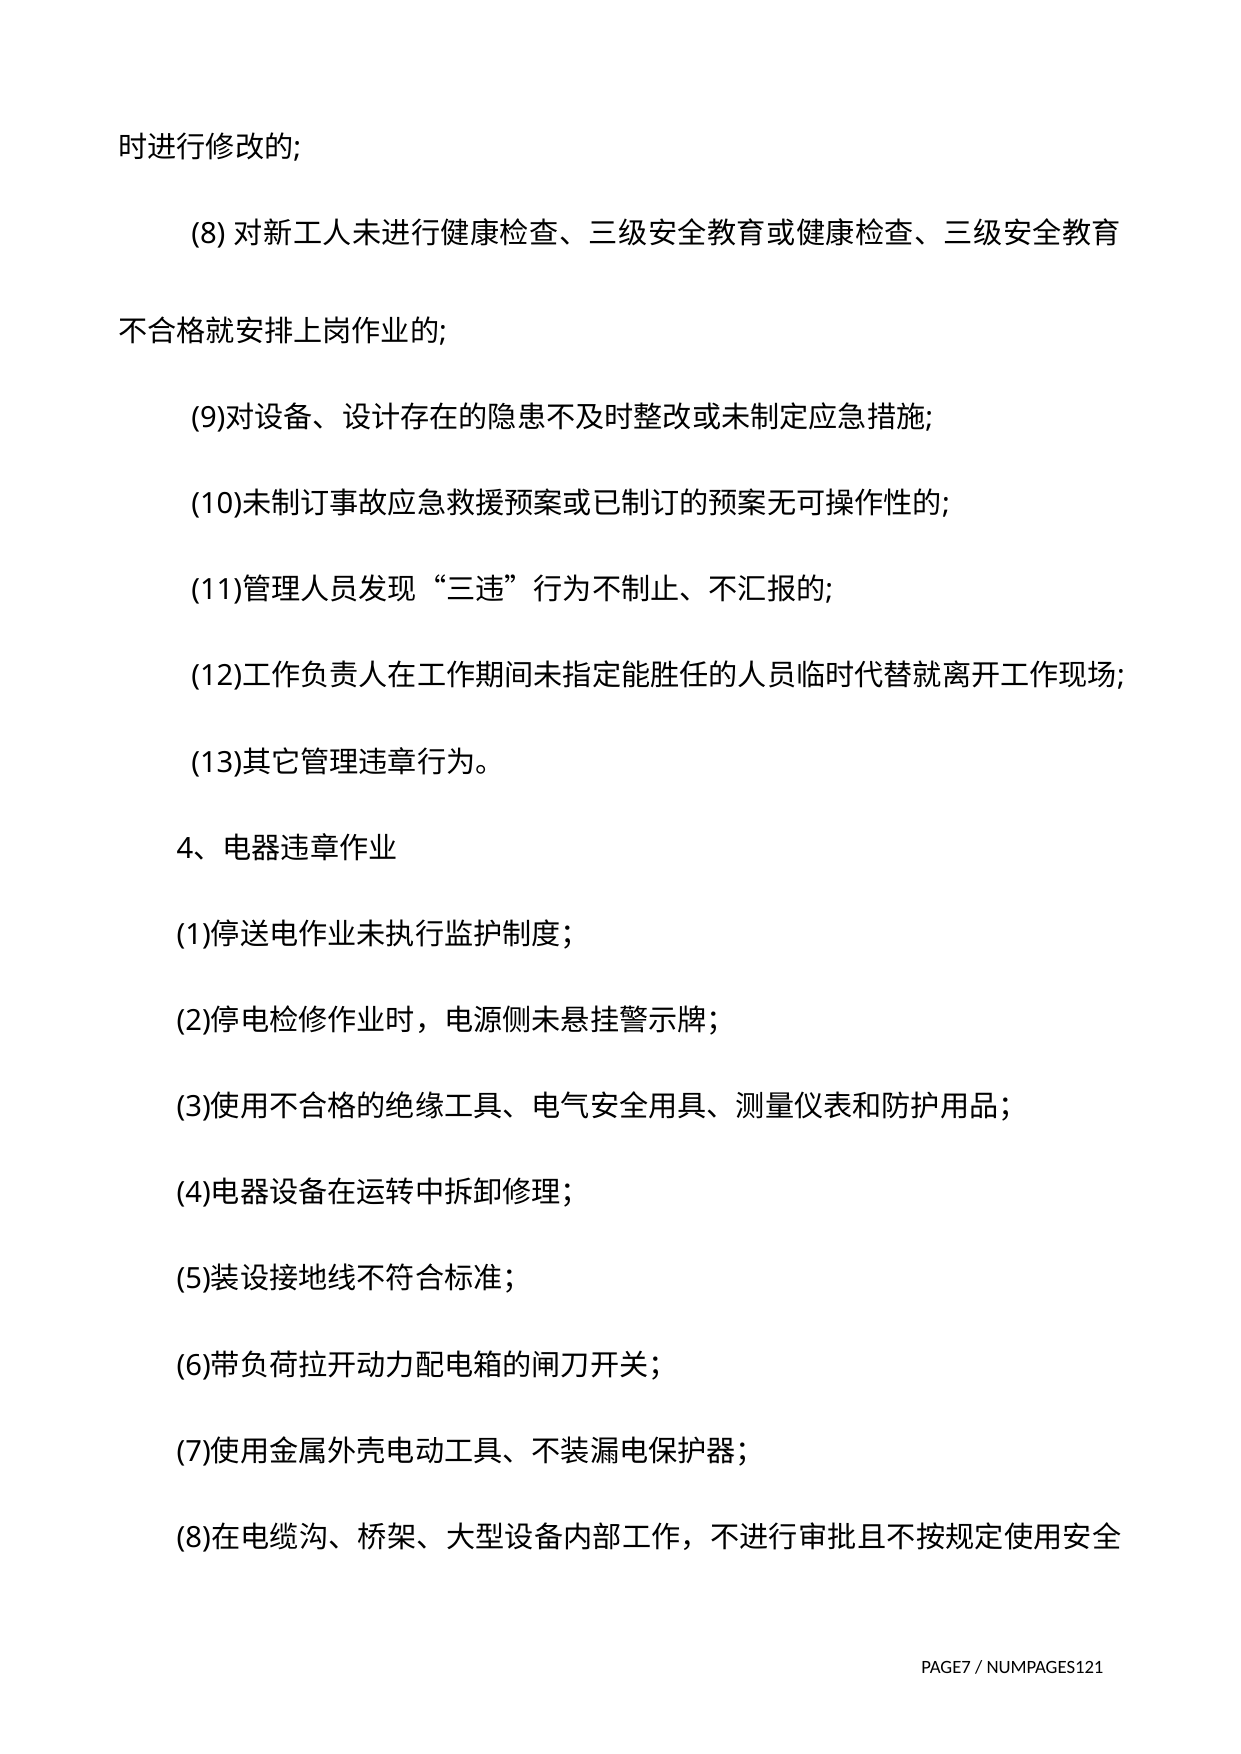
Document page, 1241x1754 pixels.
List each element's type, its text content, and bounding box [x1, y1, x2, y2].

text (3)使用不合格的绝缘工具、电气安全用具、测量仪表和防护用品； [118, 1071, 1122, 1136]
text (5)装设接地线不符合标准； [118, 1244, 1122, 1309]
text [118, 1502, 1122, 1567]
text (2)停电检修作业时，电源侧未悬挂警示牌； [118, 985, 1122, 1050]
text (4)电器设备在运转中拆卸修理； [118, 1158, 1122, 1223]
text (7)使用金属外壳电动工具、不装漏电保护器； [118, 1416, 1122, 1481]
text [118, 112, 1122, 177]
text 4、电器违章作业 [118, 813, 1122, 878]
text (1)停送电作业未执行监护制度； [118, 899, 1122, 964]
text (8) 对新工人未进行健康检查、三级安全教育或健康检查、三级安全教育不合格就安排上岗作业的; [118, 199, 1122, 361]
text (9)对设备、设计存在的隐患不及时整改或未制定应急措施; [118, 382, 1122, 447]
text (11)管理人员发现“三违”行为不制止、不汇报的; [118, 554, 1122, 619]
text (12)工作负责人在工作期间未指定能胜任的人员临时代替就离开工作现场; [118, 641, 1122, 706]
text (10)未制订事故应急救援预案或已制订的预案无可操作性的; [118, 468, 1122, 533]
text (6)带负荷拉开动力配电箱的闸刀开关； [118, 1330, 1122, 1395]
text (13)其它管理违章行为。 [118, 727, 1122, 792]
